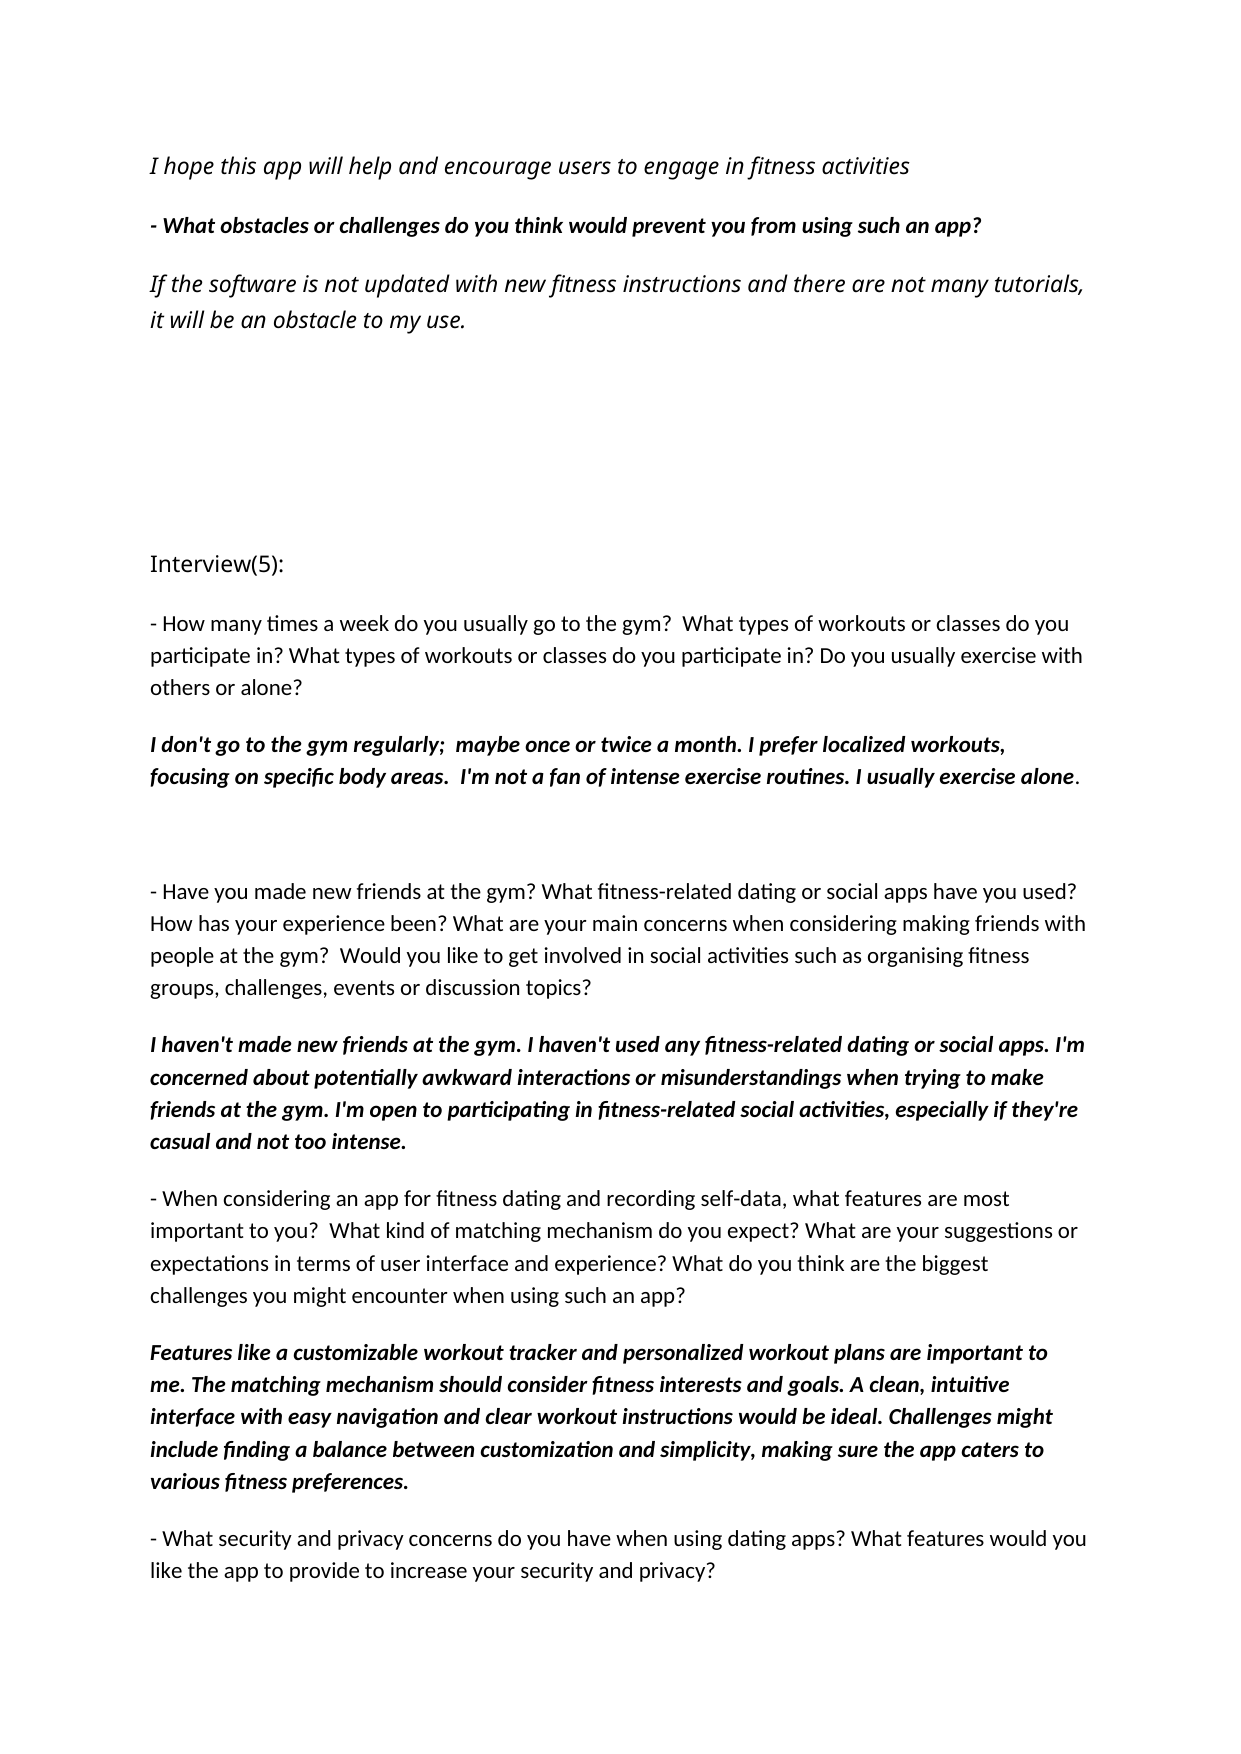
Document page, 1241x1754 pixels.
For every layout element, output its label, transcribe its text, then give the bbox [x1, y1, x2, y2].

text Interview(5): [150, 548, 1090, 579]
text I don't go to the gym regularly; maybe once or twice a month. I prefer localized workouts, focusing on specific body areas. I'm not a fan of intense exercise routines. I usually exercise alone. [150, 730, 1090, 791]
text - Have you made new friends at the gym? What fitness-related dating or social apps have you used? How has your experience been? What are your main concerns when considering making friends with people at the gym? Would you like to get involved in social activities such as organising fitness groups, challenges, events or discussion topics? [150, 877, 1090, 1001]
text - What security and privacy concerns do you have when using dating apps? What features would you like the app to provide to increase your security and privacy? [150, 1524, 1090, 1584]
text - How many times a week do you usually go to the gym? What types of workouts or classes do you participate in? What types of workouts or classes do you participate in? Do you usually exercise with others or alone? [150, 609, 1090, 701]
text - When considering an app for fitness dating and recording self-data, what features are most important to you? What kind of matching mechanism do you expect? What are your suggestions or expectations in terms of user interface and experience? What do you think are the biggest challenges you might encounter when using such an app? [150, 1184, 1090, 1309]
text - What obstacles or challenges do you think would prevent you from using such an app? [150, 211, 1090, 239]
text I hope this app will help and encourage users to engage in fitness activities [150, 150, 1090, 181]
text Features like a customizable workout tracker and personalized workout plans are important to me. The matching mechanism should consider fitness interests and goals. A clean, intuitive interface with easy navigation and clear workout instructions would be ideal. Challenges might include finding a balance between customization and simplicity, making sure the app caters to various fitness preferences. [150, 1338, 1090, 1495]
text I haven't made new friends at the gym. I haven't used any fitness-related dating or social apps. I'm concerned about potentially awkward interactions or misunderstandings when trying to make friends at the gym. I'm open to participating in fitness-related social activities, especially if they're casual and not too intense. [150, 1031, 1090, 1155]
text If the software is not updated with new fitness instructions and there are not many tutorials, it will be an obstacle to my use. [150, 268, 1090, 335]
